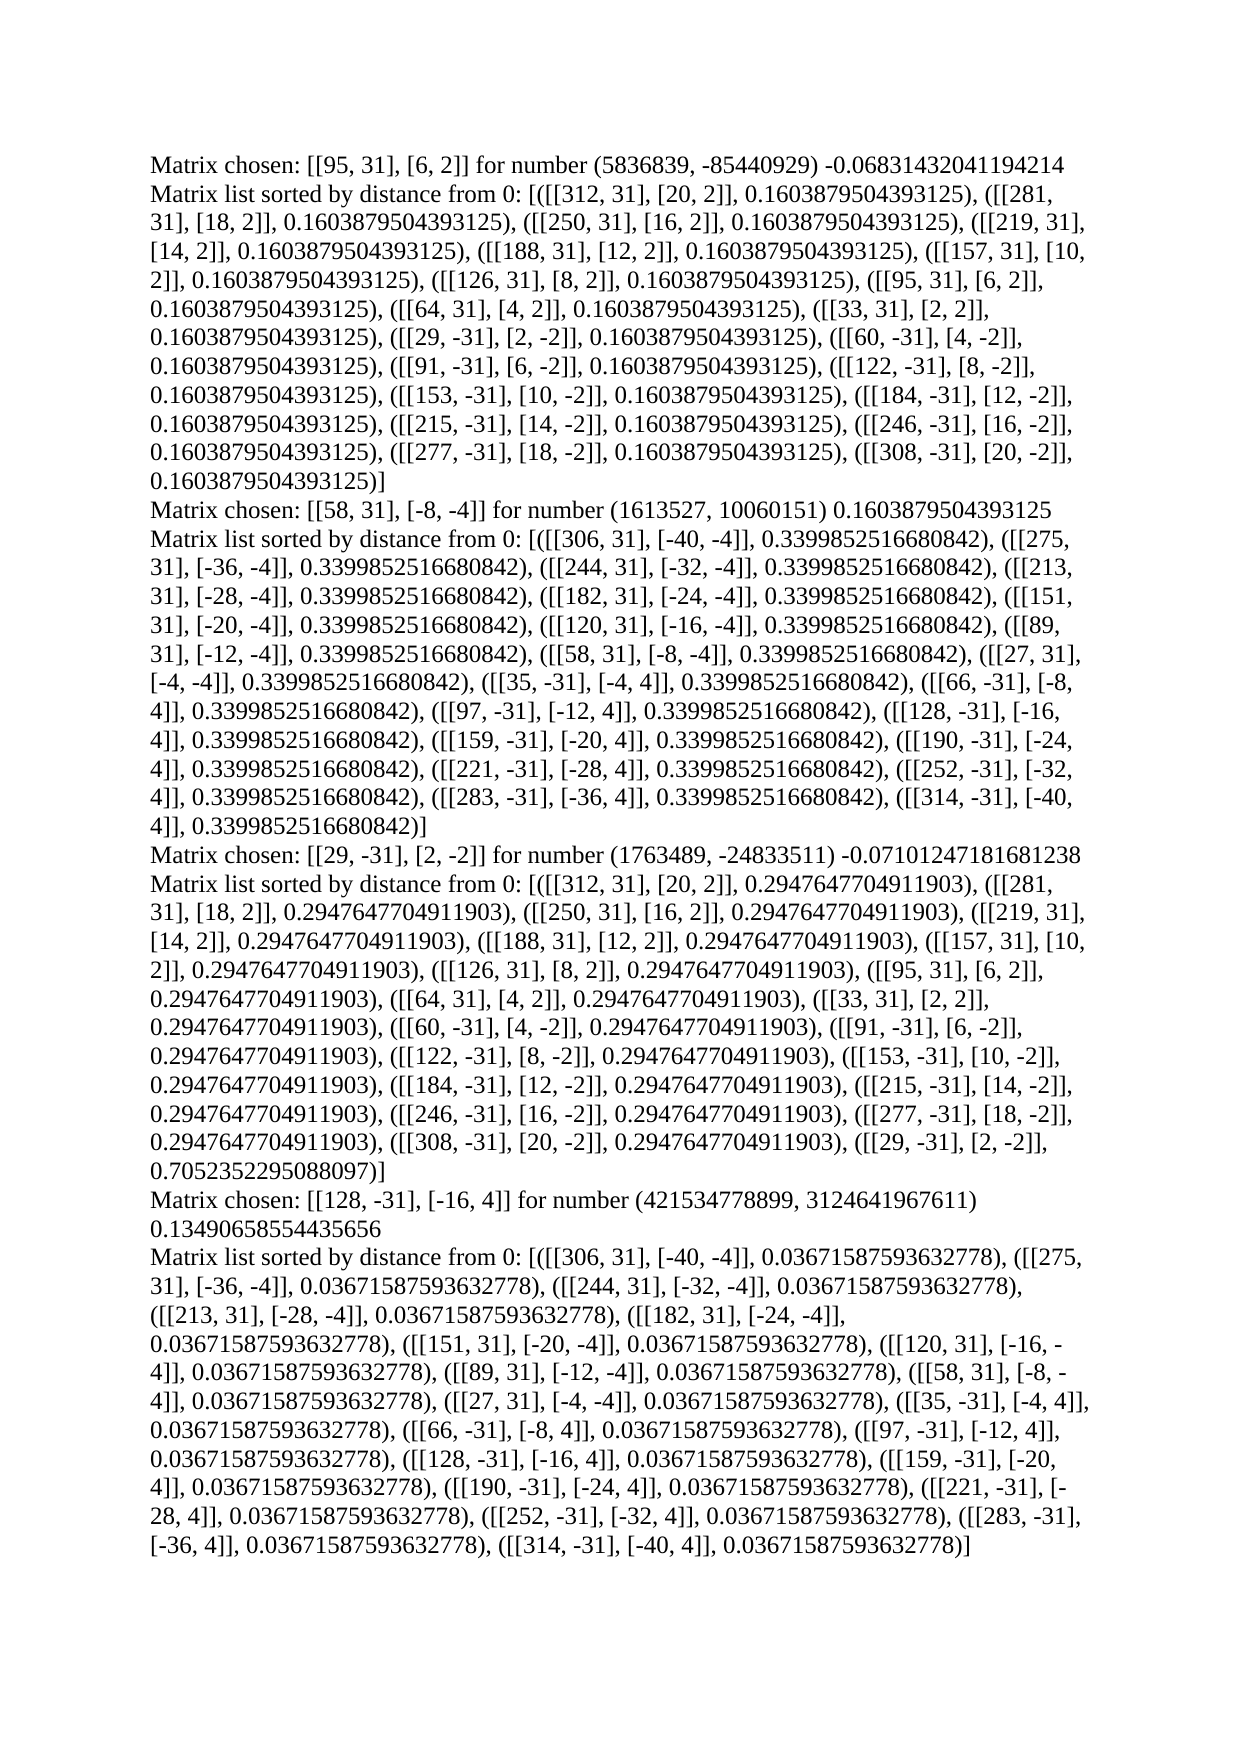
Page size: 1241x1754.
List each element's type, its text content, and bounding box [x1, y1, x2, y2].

text Matrix chosen: [[29, -31], [2, -2]] for number (1763489, -24833511) -0.07101247181681238 [150, 840, 1090, 869]
text Matrix chosen: [[58, 31], [-8, -4]] for number (1613527, 10060151) 0.1603879504393125 [150, 495, 1090, 524]
text Matrix list sorted by distance from 0: [([[306, 31], [-40, -4]], 0.03671587593632778), ([[275, 31], [-36, -4]], 0.03671587593632778), ([[244, 31], [-32, -4]], 0.03671587593632778), ([[213, 31], [-28, -4]], 0.03671587593632778), ([[182, 31], [-24, -4]], 0.03671587593632778), ([[151, 31], [-20, -4]], 0.03671587593632778), ([[120, 31], [-16, -4]], 0.03671587593632778), ([[89, 31], [-12, -4]], 0.03671587593632778), ([[58, 31], [-8, -4]], 0.03671587593632778), ([[27, 31], [-4, -4]], 0.03671587593632778), ([[35, -31], [-4, 4]], 0.03671587593632778), ([[66, -31], [-8, 4]], 0.03671587593632778), ([[97, -31], [-12, 4]], 0.03671587593632778), ([[128, -31], [-16, 4]], 0.03671587593632778), ([[159, -31], [-20, 4]], 0.03671587593632778), ([[190, -31], [-24, 4]], 0.03671587593632778), ([[221, -31], [-28, 4]], 0.03671587593632778), ([[252, -31], [-32, 4]], 0.03671587593632778), ([[283, -31], [-36, 4]], 0.03671587593632778), ([[314, -31], [-40, 4]], 0.03671587593632778)] [150, 1242, 1090, 1559]
text Matrix list sorted by distance from 0: [([[312, 31], [20, 2]], 0.1603879504393125), ([[281, 31], [18, 2]], 0.1603879504393125), ([[250, 31], [16, 2]], 0.1603879504393125), ([[219, 31], [14, 2]], 0.1603879504393125), ([[188, 31], [12, 2]], 0.1603879504393125), ([[157, 31], [10, 2]], 0.1603879504393125), ([[126, 31], [8, 2]], 0.1603879504393125), ([[95, 31], [6, 2]], 0.1603879504393125), ([[64, 31], [4, 2]], 0.1603879504393125), ([[33, 31], [2, 2]], 0.1603879504393125), ([[29, -31], [2, -2]], 0.1603879504393125), ([[60, -31], [4, -2]], 0.1603879504393125), ([[91, -31], [6, -2]], 0.1603879504393125), ([[122, -31], [8, -2]], 0.1603879504393125), ([[153, -31], [10, -2]], 0.1603879504393125), ([[184, -31], [12, -2]], 0.1603879504393125), ([[215, -31], [14, -2]], 0.1603879504393125), ([[246, -31], [16, -2]], 0.1603879504393125), ([[277, -31], [18, -2]], 0.1603879504393125), ([[308, -31], [20, -2]], 0.1603879504393125)] [150, 179, 1090, 495]
text Matrix list sorted by distance from 0: [([[306, 31], [-40, -4]], 0.3399852516680842), ([[275, 31], [-36, -4]], 0.3399852516680842), ([[244, 31], [-32, -4]], 0.3399852516680842), ([[213, 31], [-28, -4]], 0.3399852516680842), ([[182, 31], [-24, -4]], 0.3399852516680842), ([[151, 31], [-20, -4]], 0.3399852516680842), ([[120, 31], [-16, -4]], 0.3399852516680842), ([[89, 31], [-12, -4]], 0.3399852516680842), ([[58, 31], [-8, -4]], 0.3399852516680842), ([[27, 31], [-4, -4]], 0.3399852516680842), ([[35, -31], [-4, 4]], 0.3399852516680842), ([[66, -31], [-8, 4]], 0.3399852516680842), ([[97, -31], [-12, 4]], 0.3399852516680842), ([[128, -31], [-16, 4]], 0.3399852516680842), ([[159, -31], [-20, 4]], 0.3399852516680842), ([[190, -31], [-24, 4]], 0.3399852516680842), ([[221, -31], [-28, 4]], 0.3399852516680842), ([[252, -31], [-32, 4]], 0.3399852516680842), ([[283, -31], [-36, 4]], 0.3399852516680842), ([[314, -31], [-40, 4]], 0.3399852516680842)] [150, 524, 1090, 840]
text Matrix chosen: [[128, -31], [-16, 4]] for number (421534778899, 3124641967611) 0.13490658554435656 [150, 1185, 1090, 1242]
text Matrix chosen: [[95, 31], [6, 2]] for number (5836839, -85440929) -0.06831432041194214 [150, 150, 1090, 179]
text Matrix list sorted by distance from 0: [([[312, 31], [20, 2]], 0.2947647704911903), ([[281, 31], [18, 2]], 0.2947647704911903), ([[250, 31], [16, 2]], 0.2947647704911903), ([[219, 31], [14, 2]], 0.2947647704911903), ([[188, 31], [12, 2]], 0.2947647704911903), ([[157, 31], [10, 2]], 0.2947647704911903), ([[126, 31], [8, 2]], 0.2947647704911903), ([[95, 31], [6, 2]], 0.2947647704911903), ([[64, 31], [4, 2]], 0.2947647704911903), ([[33, 31], [2, 2]], 0.2947647704911903), ([[60, -31], [4, -2]], 0.2947647704911903), ([[91, -31], [6, -2]], 0.2947647704911903), ([[122, -31], [8, -2]], 0.2947647704911903), ([[153, -31], [10, -2]], 0.2947647704911903), ([[184, -31], [12, -2]], 0.2947647704911903), ([[215, -31], [14, -2]], 0.2947647704911903), ([[246, -31], [16, -2]], 0.2947647704911903), ([[277, -31], [18, -2]], 0.2947647704911903), ([[308, -31], [20, -2]], 0.2947647704911903), ([[29, -31], [2, -2]], 0.7052352295088097)] [150, 869, 1090, 1185]
